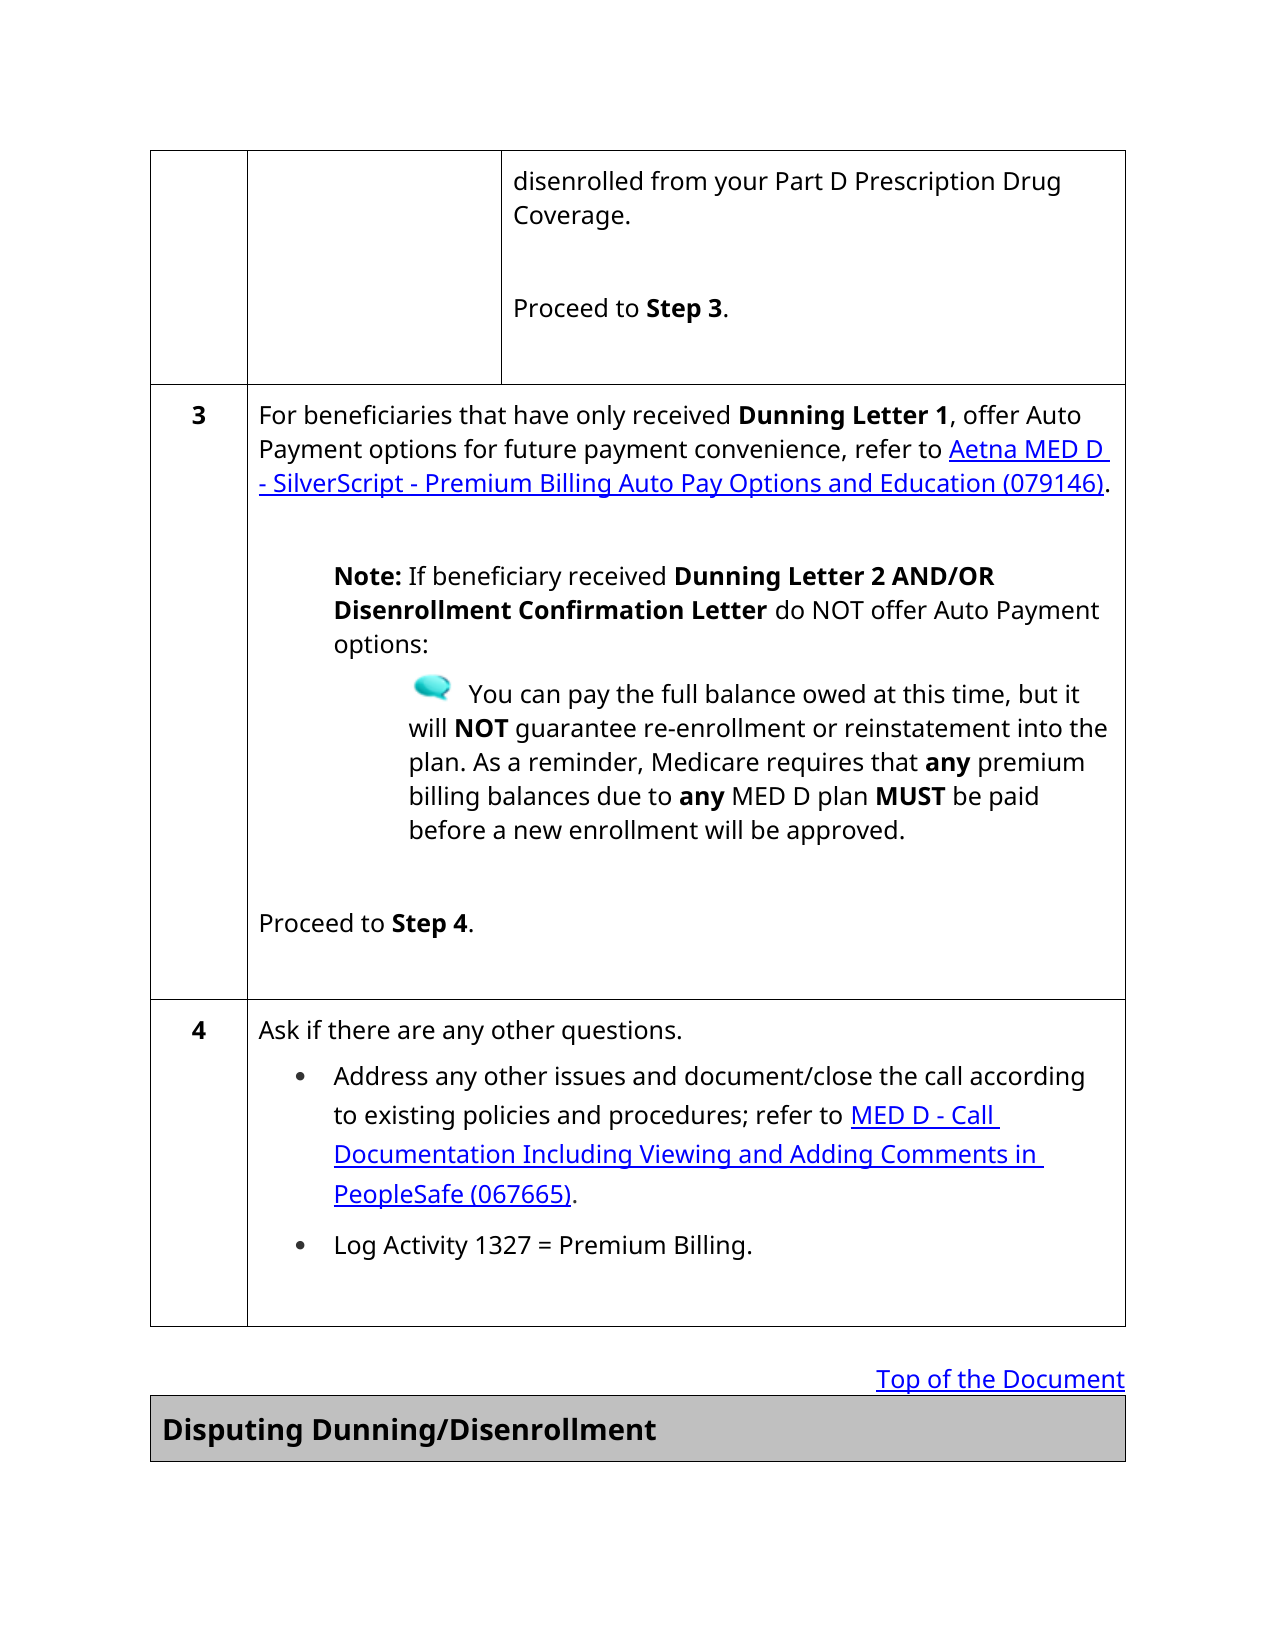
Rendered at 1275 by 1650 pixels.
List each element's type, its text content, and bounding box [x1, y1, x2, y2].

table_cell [248, 151, 501, 384]
table_cell For beneficiaries that have only received Dunning Letter 1, offer Auto Payment options for future payment convenience, refer to Aetna MED D - SilverScript - Premium Billing Auto Pay Options and Education (079146). Note: If beneficiary received Dunning Letter 2 AND/OR Disenrollment Confirmation Letter do NOT offer Auto Payment options: You can pay the full balance owed at this time, but it will NOT guarantee re-enrollment or reinstatement into the plan. As a reminder, Medicare requires that any premium billing balances due to any MED D plan MUST be paid before a new enrollment will be approved. Proceed to Step 4. [248, 385, 1125, 999]
table_cell 3 [151, 385, 247, 999]
table_cell 4 [151, 1000, 247, 1326]
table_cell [502, 151, 1125, 384]
text Top of the Document [150, 1361, 1125, 1395]
table_cell Ask if there are any other questions. Address any other issues and document/close the call according to existing policies and procedures; refer to MED D - Call Documentation Including Viewing and Adding Comments in PeopleSafe (067665). Log Activity 1327 = Premium Billing. [248, 1000, 1125, 1326]
picture [408, 673, 456, 703]
table_header Disputing Dunning/Disenrollment [151, 1396, 1125, 1461]
